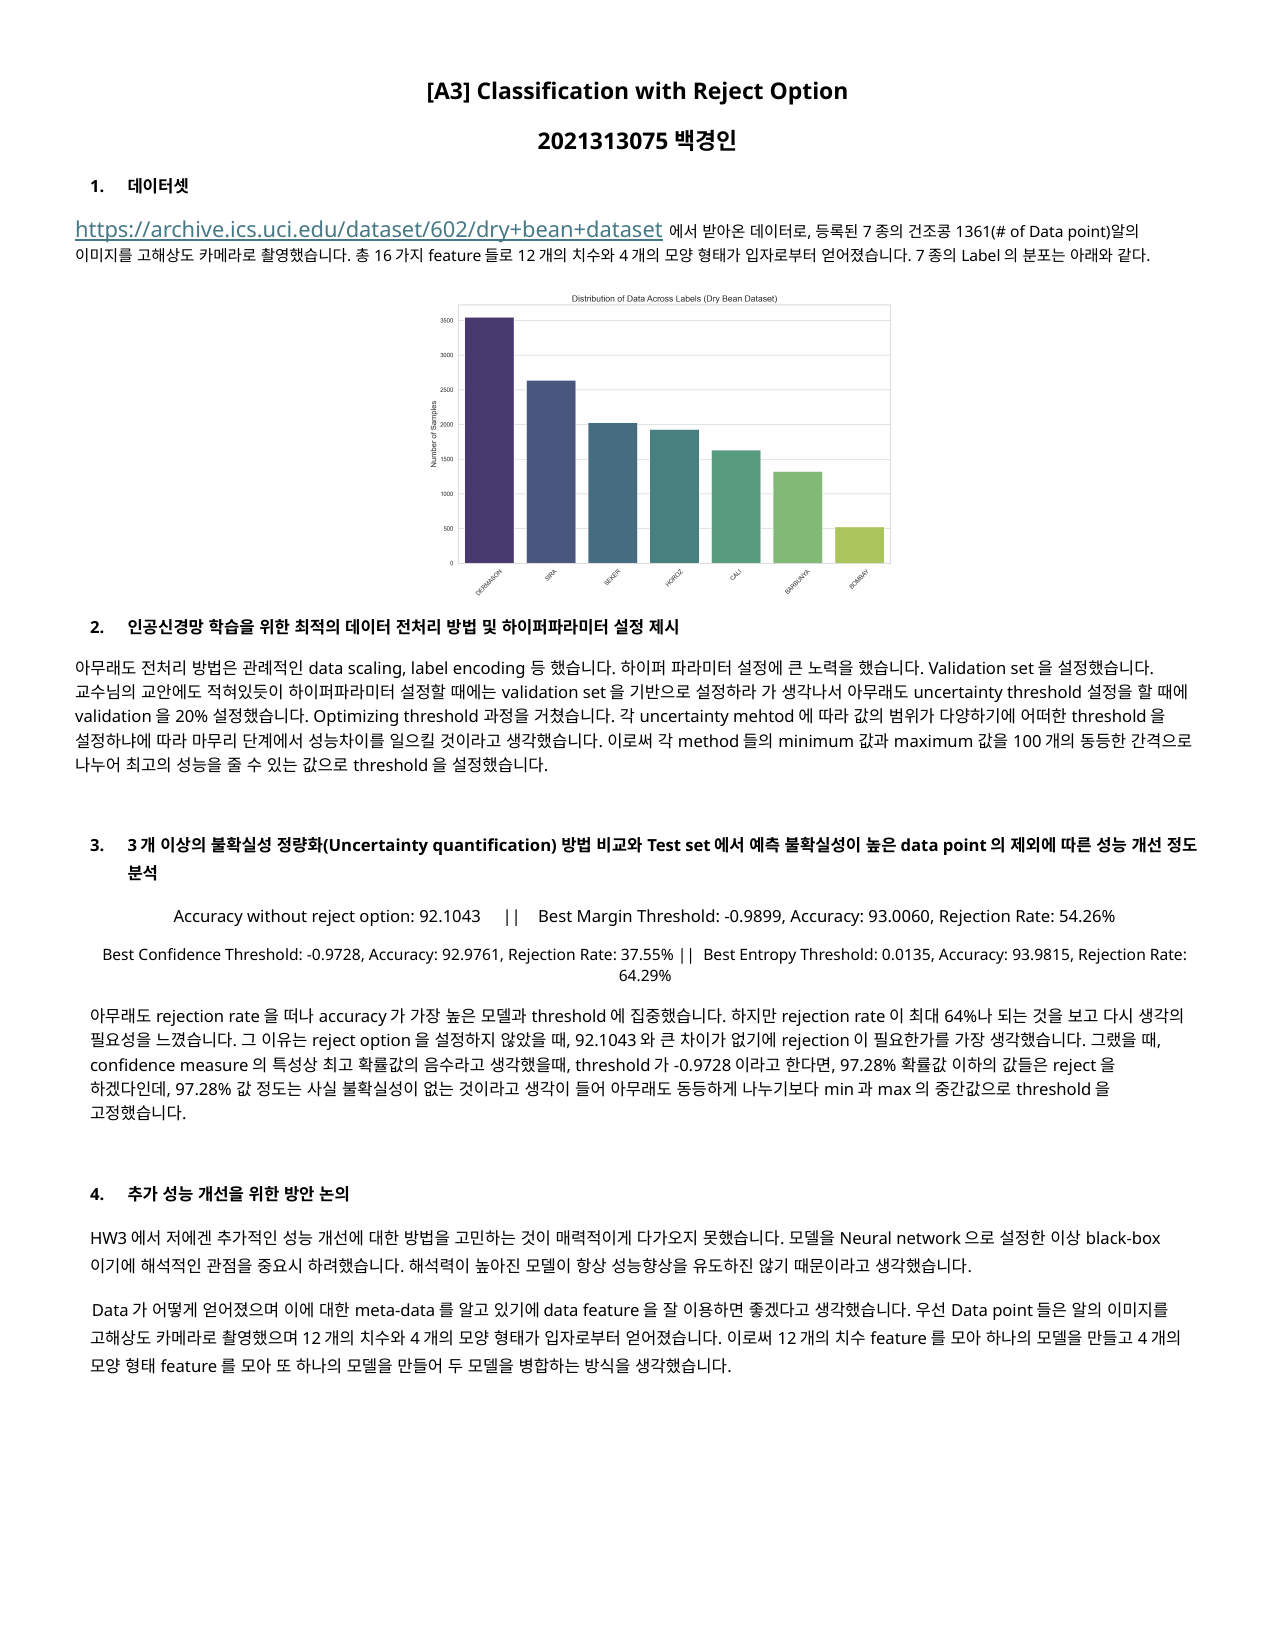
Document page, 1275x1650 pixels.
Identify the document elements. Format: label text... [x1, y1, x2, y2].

text Best Confidence Threshold: -0.9728, Accuracy: 92.9761, Rejection Rate: 37.55% || Best Entropy Threshold: 0.0135, Accuracy: 93.9815, Rejection Rate: 64.29% [90, 944, 1200, 986]
list 추가 성능 개선을 위한 방안 논의 [90, 1181, 1200, 1205]
text HW3에서 저에겐 추가적인 성능 개선에 대한 방법을 고민하는 것이 매력적이게 다가오지 못했습니다. 모델을 Neural network으로 설정한 이상 black-box이기에 해석적인 관점을 중요시 하려했습니다. 해석력이 높아진 모델이 항상 성능향상을 유도하진 않기 때문이라고 생각했습니다. [90, 1225, 1200, 1277]
text [A3] Classification with Reject Option [75, 75, 1200, 106]
list 인공신경망 학습을 위한 최적의 데이터 전처리 방법 및 하이퍼파라미터 설정 제시 [90, 614, 1200, 638]
text Data가 어떻게 얻어졌으며 이에 대한 meta-data를 알고 있기에data feature을 잘 이용하면 좋겠다고 생각했습니다. 우선 Data point들은 알의 이미지를 고해상도 카메라로 촬영했으며12개의 치수와 4개의 모양 형태가 입자로부터 얻어졌습니다. 이로써 12개의 치수 feature를 모아 하나의 모델을 만들고 4개의 모양 형태 feature를 모아 또 하나의 모델을 만들어 두 모델을 병합하는 방식을 생각했습니다. [90, 1297, 1200, 1377]
list 데이터셋 [90, 173, 1200, 197]
text 아무래도 전처리 방법은 관례적인 data scaling, label encoding 등 했습니다. 하이퍼 파라미터 설정에 큰 노력을 했습니다. Validation set을 설정했습니다. 교수님의 교안에도 적혀있듯이 하이퍼파라미터 설정할 때에는 validation set을 기반으로 설정하라 가 생각나서 아무래도 uncertainty threshold 설정을 할 때에 validation을 20% 설정했습니다. Optimizing threshold 과정을 거쳤습니다. 각 uncertainty mehtod에 따라 값의 범위가 다양하기에 어떠한 threshold을 설정하냐에 따라 마무리 단계에서 성능차이를 일으킬 것이라고 생각했습니다. 이로써 각 method들의 minimum 값과 maximum 값을 100개의 동등한 간격으로 나누어 최고의 성능을 줄 수 있는 값으로 threshold을 설정했습니다. [75, 655, 1200, 776]
text https://archive.ics.uci.edu/dataset/602/dry+bean+dataset 에서 받아온 데이터로, 등록된 7종의 건조콩 1361(# of Data point)알의 이미지를 고해상도 카메라로 촬영했습니다. 총 16가지 feature들로 12개의 치수와 4개의 모양 형태가 입자로부터 얻어졌습니다. 7종의 Label의 분포는 아래와 같다. [75, 214, 1200, 266]
list 3개 이상의 불확실성 정량화(Uncertainty quantification) 방법 비교와 Test set에서 예측 불확실성이 높은 data point의 제외에 따른 성능 개선 정도 분석 [90, 832, 1200, 884]
text 아무래도 rejection rate을 떠나 accuracy가 가장 높은 모델과 threshold에 집중했습니다. 하지만 rejection rate이 최대 64%나 되는 것을 보고 다시 생각의 필요성을 느꼈습니다. 그 이유는 reject option을 설정하지 않았을 때, 92.1043와 큰 차이가 없기에 rejection이 필요한가를 가장 생각했습니다. 그랬을 때, confidence measure의 특성상 최고 확률값의 음수라고 생각했을때, threshold가 -0.9728이라고 한다면, 97.28% 확률값 이하의 값들은 reject을 하겠다인데, 97.28% 값 정도는 사실 불확실성이 없는 것이라고 생각이 들어 아무래도 동등하게 나누기보다 min과 max의 중간값으로 threshold을 고정했습니다. [90, 1003, 1200, 1124]
text 2021313075 백경인 [75, 123, 1200, 156]
picture [415, 283, 898, 598]
text Accuracy without reject option: 92.1043 || Best Margin Threshold: -0.9899, Accuracy: 93.0060, Rejection Rate: 54.26% [90, 904, 1200, 927]
